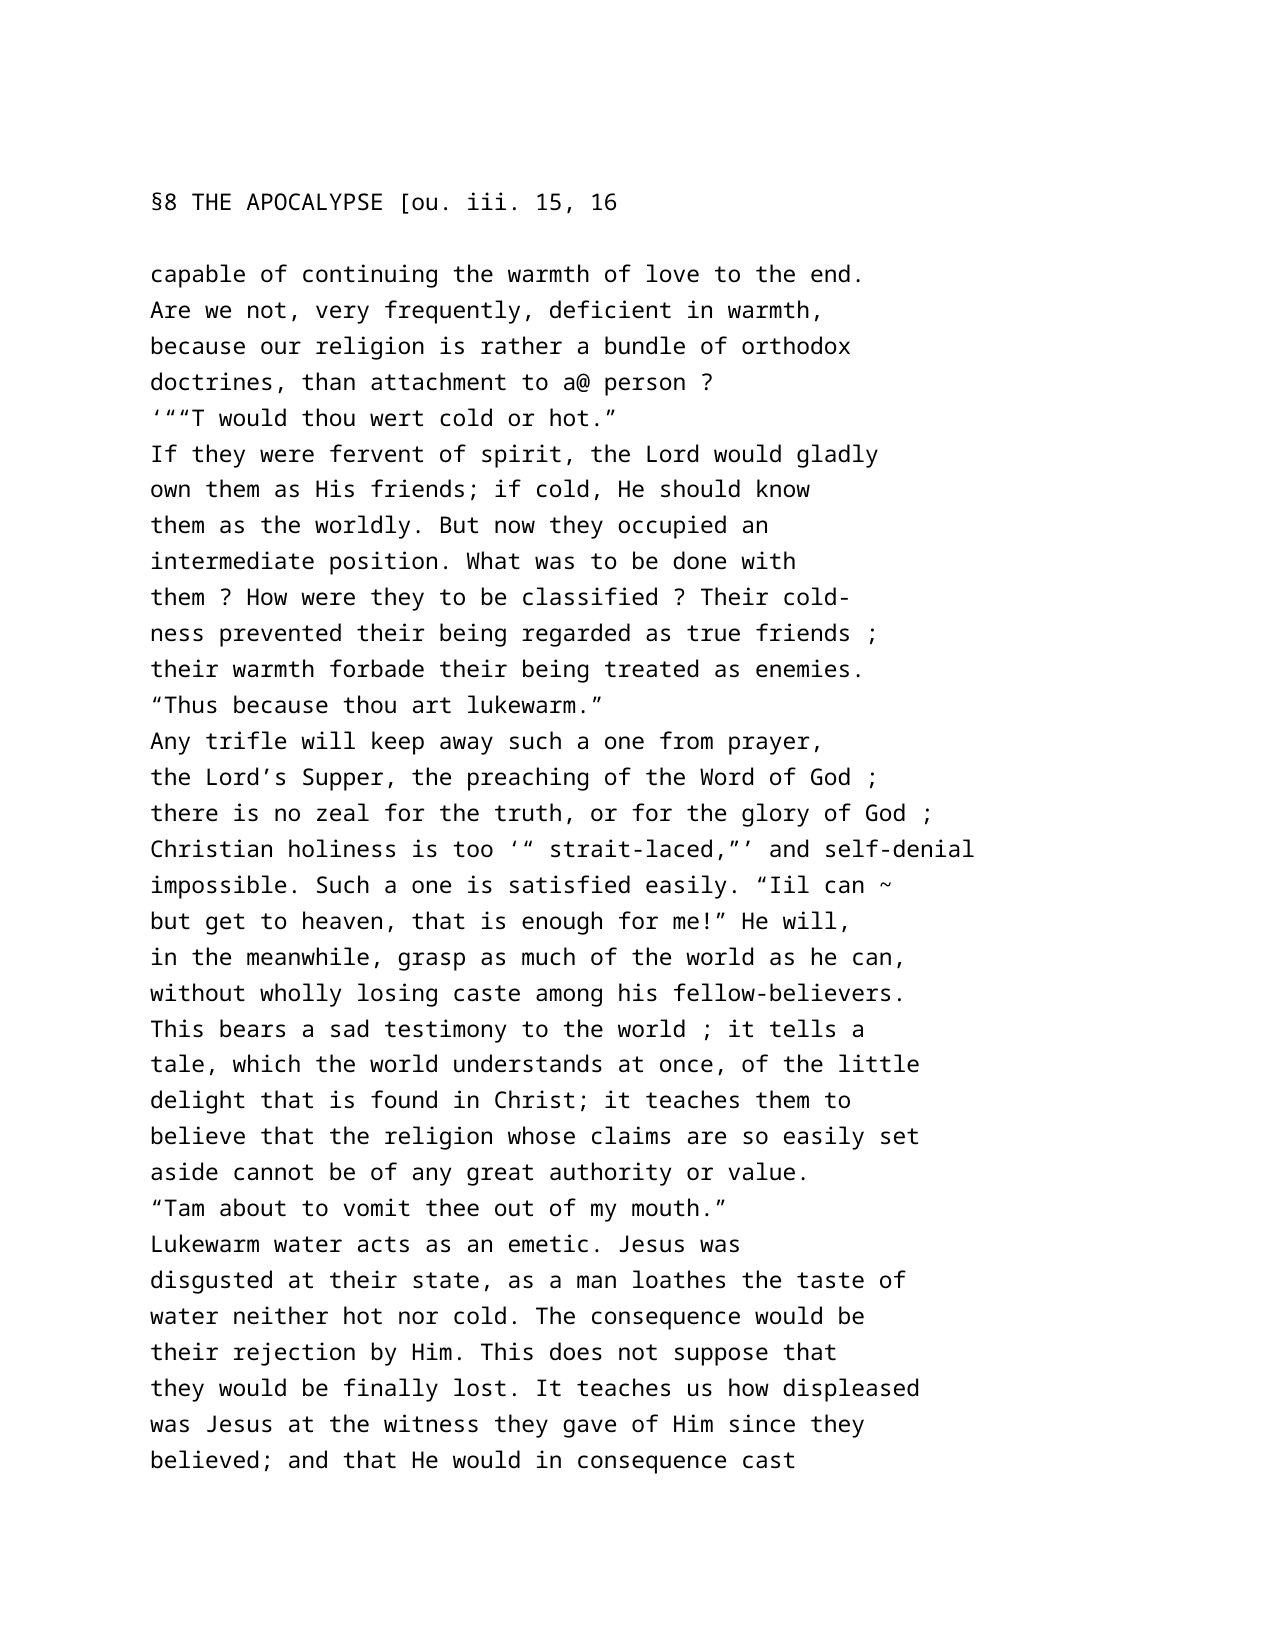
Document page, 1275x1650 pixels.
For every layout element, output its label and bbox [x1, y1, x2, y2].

text [150, 150, 1125, 1475]
